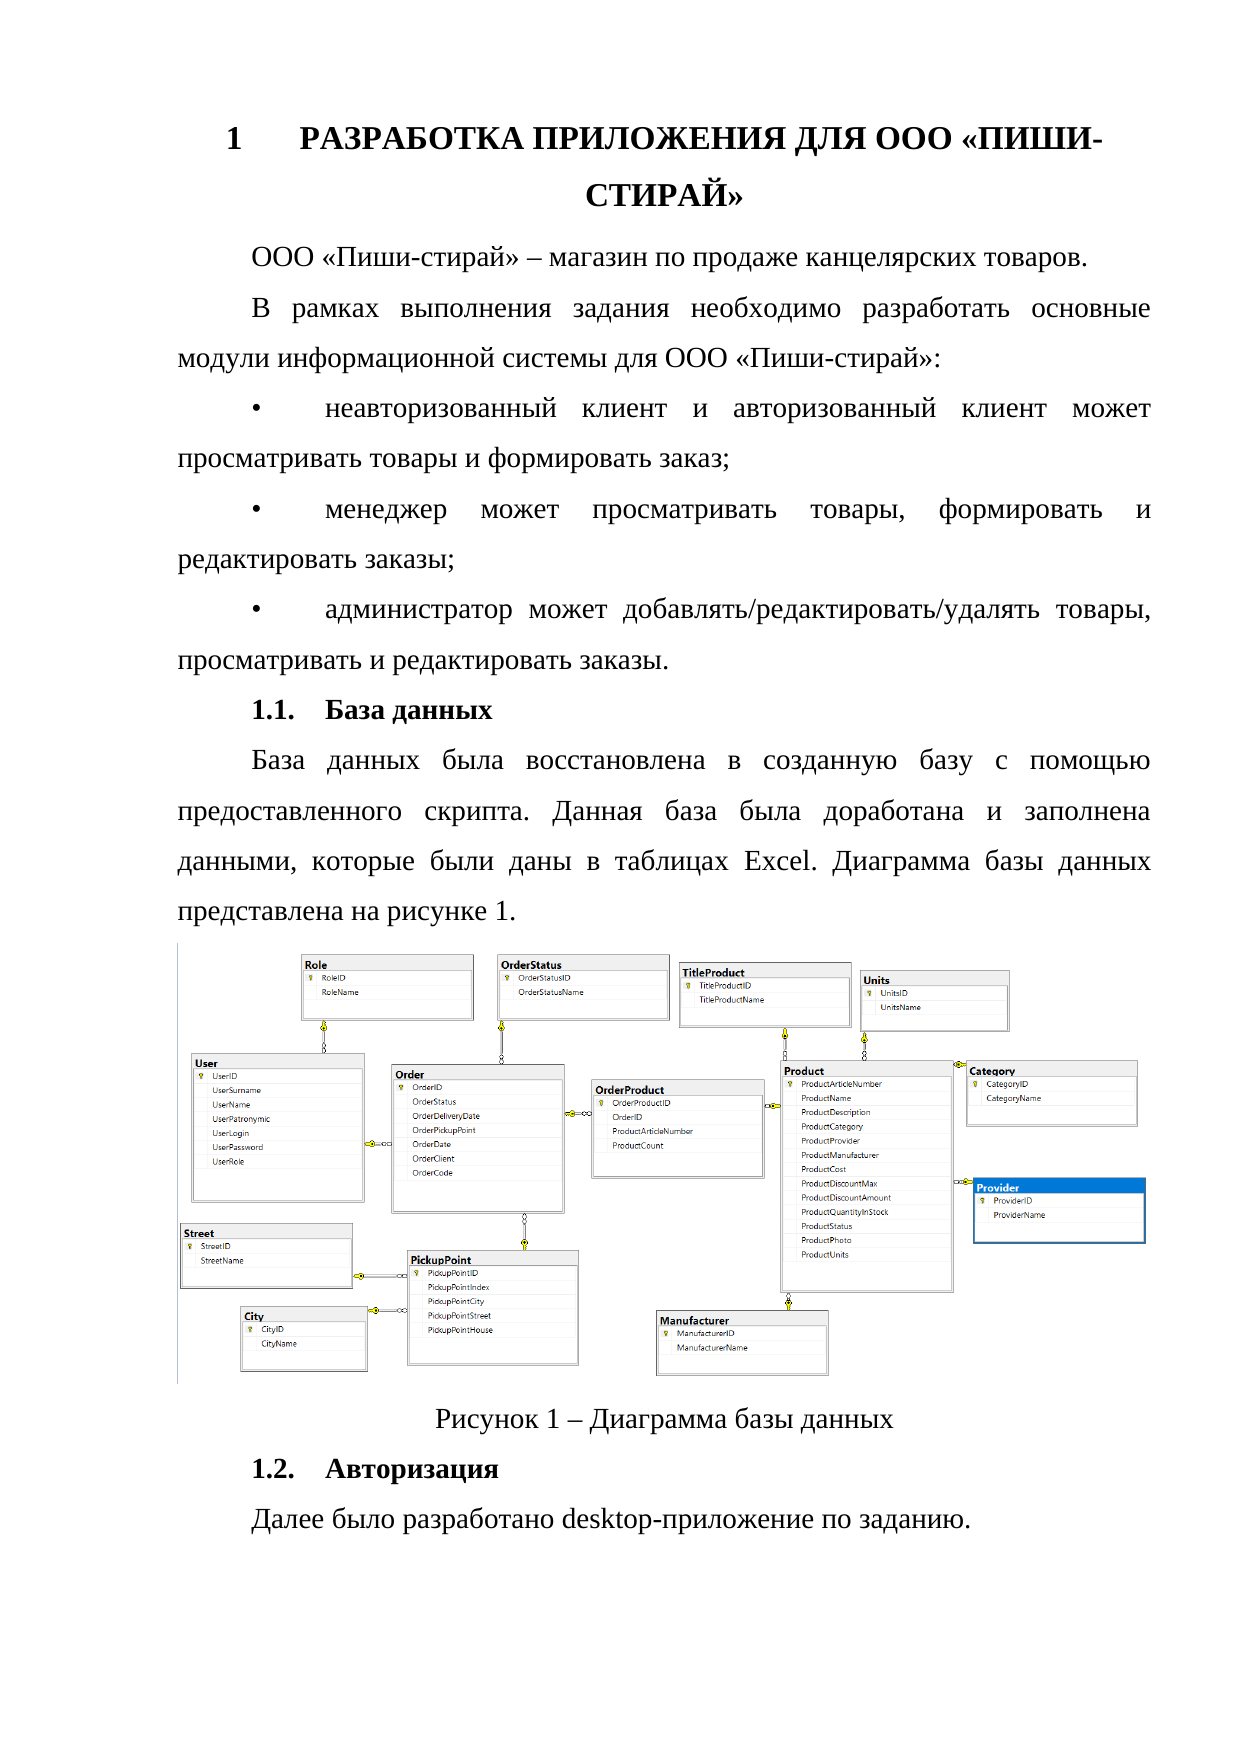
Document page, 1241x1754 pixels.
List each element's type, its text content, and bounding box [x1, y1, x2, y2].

subtitle База данных [177, 692, 1152, 726]
text • менеджер может просматривать товары, формировать и редактировать заказы; [177, 491, 1152, 575]
subtitle РАЗРАБОТКА ПРИЛОЖЕНИЯ ДЛЯ ООО «ПИШИ-СТИРАЙ» [177, 118, 1152, 214]
text Далее было разработано desktop-приложение по заданию. [177, 1501, 1152, 1535]
text • администратор может добавлять/редактировать/удалять товары, просматривать и редактировать заказы. [177, 592, 1152, 675]
text ООО «Пиши-стирай» – магазин по продаже канцелярских товаров. [177, 239, 1152, 273]
picture [177, 943, 1152, 1384]
text В рамках выполнения задания необходимо разработать основные модули информационной системы для ООО «Пиши-стирай»: [177, 290, 1152, 373]
subtitle Авторизация [177, 1451, 1152, 1484]
text База данных была восстановлена в созданную базу с помощью предоставленного скрипта. Данная база была доработана и заполнена данными, которые были даны в таблицах Excel. Диаграмма базы данных представлена на рисунке 1. [177, 742, 1152, 927]
text Рисунок 1 – Диаграмма базы данных [177, 1401, 1152, 1434]
text • неавторизованный клиент и авторизованный клиент может просматривать товары и формировать заказ; [177, 390, 1152, 474]
